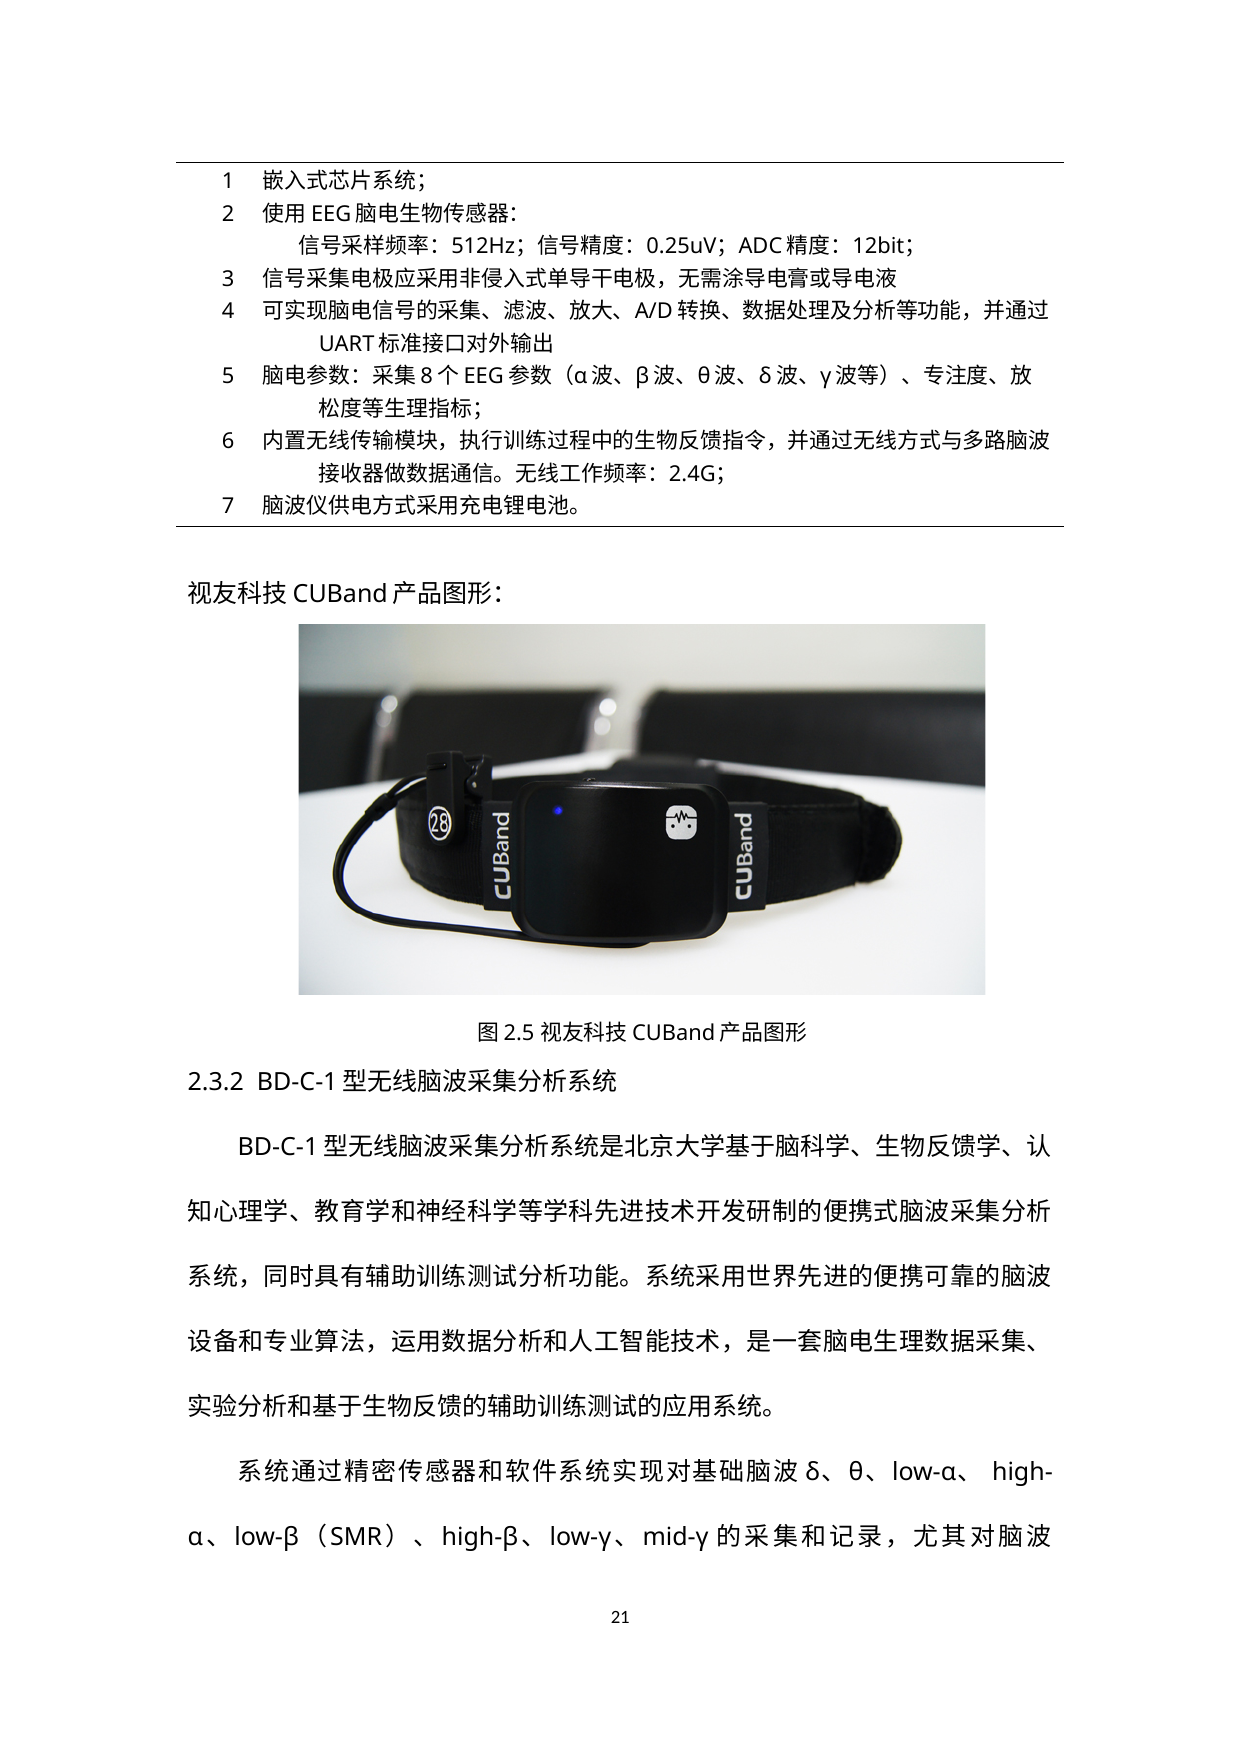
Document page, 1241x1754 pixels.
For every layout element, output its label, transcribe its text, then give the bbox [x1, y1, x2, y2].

text 2.3.2 BD-C-1型无线脑波采集分析系统 [187, 1047, 1053, 1112]
table_cell 1 嵌入式芯片系统； 2 使用EEG脑电生物传感器： 信号采样频率：512Hz；信号精度：0.25uV；ADC精度：12bit； 3 信号采集电极应采用非侵入式单导干电极，无需涂导电膏或导电液 4 可实现脑电信号的采集、滤波、放大、A/D转换、数据处理及分析等功能，并通过UART标准接口对外输出 5 脑电参数：采集8个EEG参数（α波、β波、θ波、δ波、γ波等）、专注度、放松度等生理指标； 6 内置无线传输模块，执行训练过程中的生物反馈指令，并通过无线方式与多路脑波接收器做数据通信。无线工作频率：2.4G； 7 脑波仪供电方式采用充电锂电池。 [176, 163, 1064, 526]
picture [298, 624, 986, 995]
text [187, 1437, 1053, 1567]
text 图2.5 视友科技CUBand产品图形 [187, 1014, 1053, 1047]
text BD-C-1型无线脑波采集分析系统是北京大学基于脑科学、生物反馈学、认知心理学、教育学和神经科学等学科先进技术开发研制的便携式脑波采集分析系统，同时具有辅助训练测试分析功能。系统采用世界先进的便携可靠的脑波设备和专业算法，运用数据分析和人工智能技术，是一套脑电生理数据采集、实验分析和基于生物反馈的辅助训练测试的应用系统。 [187, 1112, 1053, 1437]
text 视友科技CUBand产品图形： [187, 559, 1053, 624]
